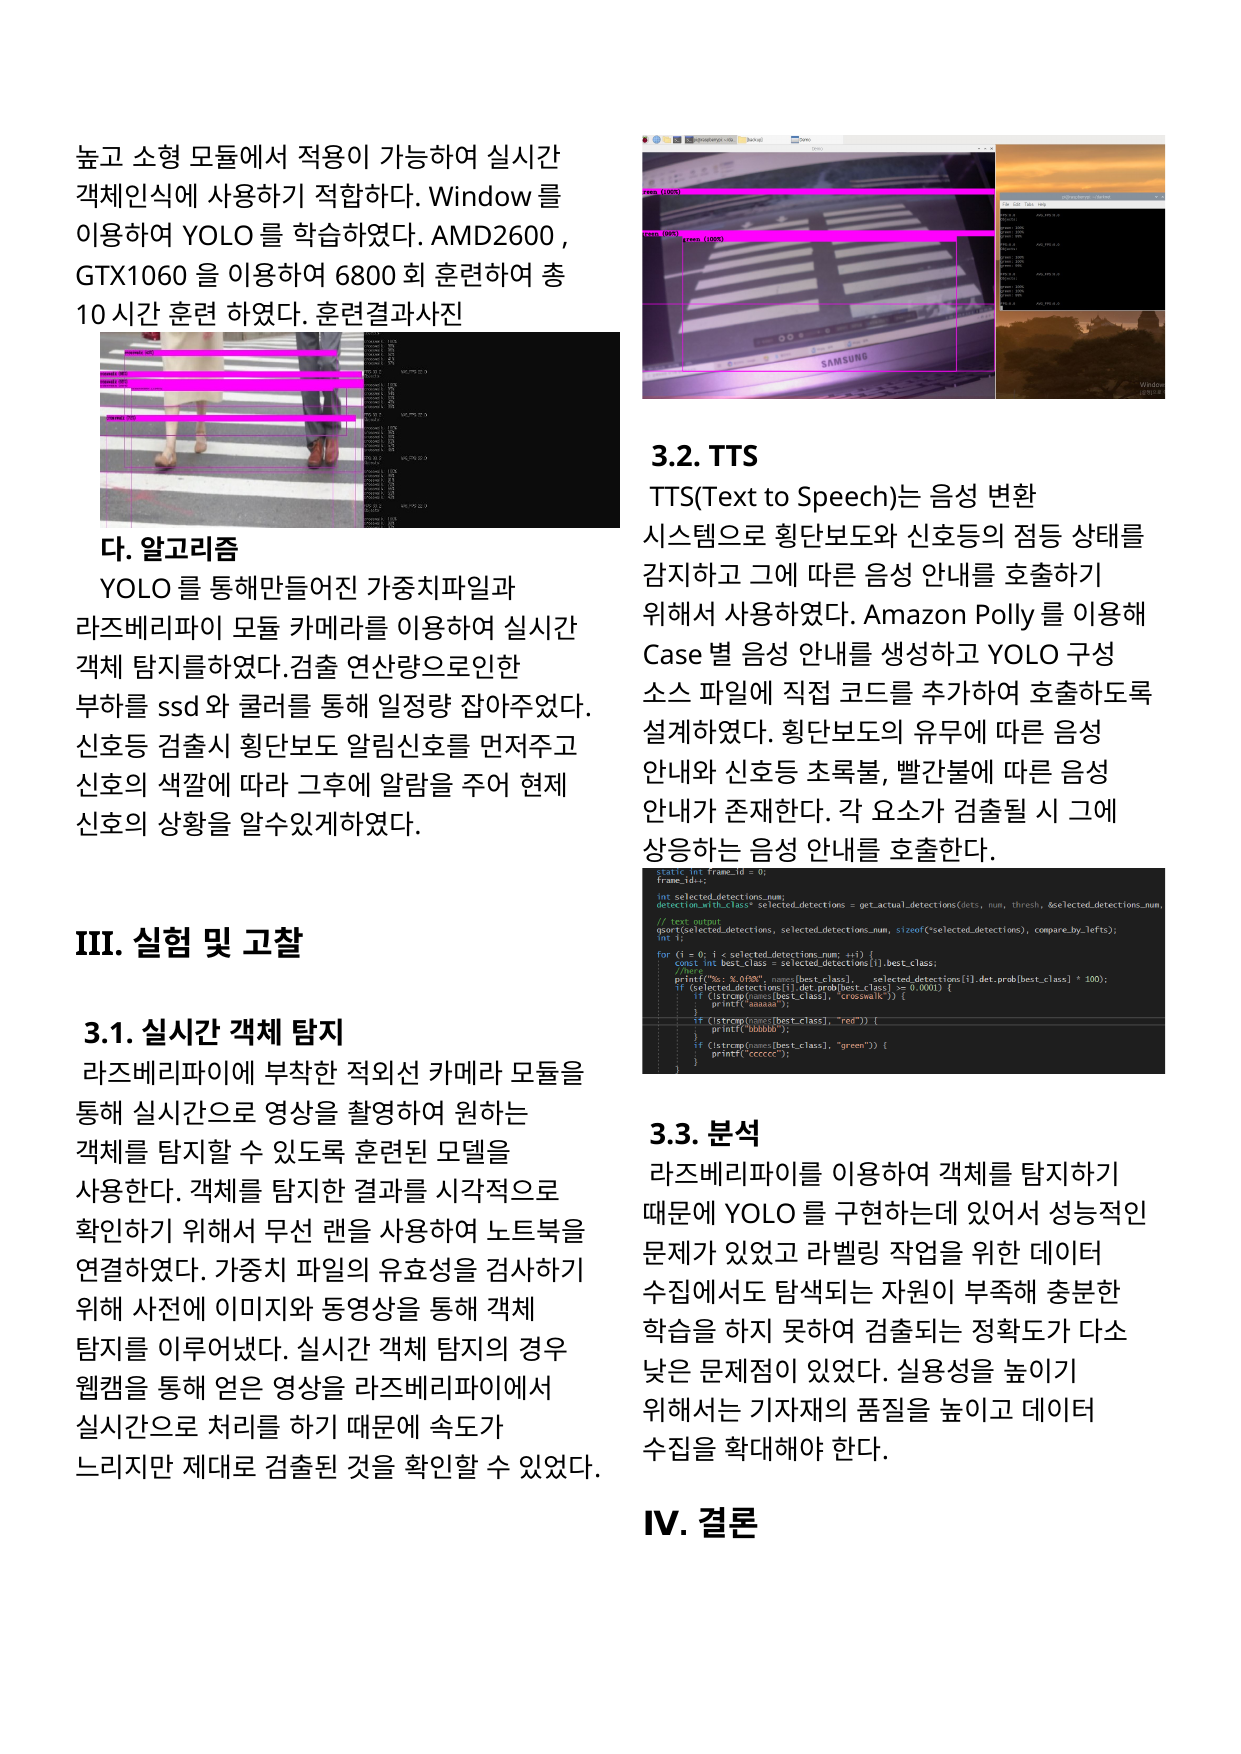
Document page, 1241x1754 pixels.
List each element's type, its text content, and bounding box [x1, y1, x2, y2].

text 신호등 검출시 횡단보도 알림신호를 먼저주고 신호의 색깔에 따라 그후에 알람을 주어 현제 신호의 상황을 알수있게하였다. [75, 724, 598, 842]
text Ⅳ. 결론 [642, 1504, 1165, 1543]
text 라즈베리파이를 이용하여 객체를 탐지하기 때문에 YOLO를 구현하는데 있어서 성능적인 문제가 있었고 라벨링 작업을 위한 데이터 수집에서도 탐색되는 자원이 부족해 충분한 학습을 하지 못하여 검출되는 정확도가 다소 낮은 문제점이 있었다. 실용성을 높이기 위해서는 기자재의 품질을 높이고 데이터 수집을 확대해야 한다. [642, 1153, 1165, 1467]
text III. 실험 및 고찰 [75, 916, 598, 965]
text 라즈베리파이에 부착한 적외선 카메라 모듈을 통해 실시간으로 영상을 촬영하여 원하는 객체를 탐지할 수 있도록 훈련된 모델을 사용한다. 객체를 탐지한 결과를 시각적으로 확인하기 위해서 무선 랜을 사용하여 노트북을 연결하였다. 가중치 파일의 유효성을 검사하기 위해 사전에 이미지와 동영상을 통해 객체 탐지를 이루어냈다. 실시간 객체 탐지의 경우 웹캠을 통해 얻은 영상을 라즈베리파이에서 실시간으로 처리를 하기 때문에 속도가 느리지만 제대로 검출된 것을 확인할 수 있었다. [75, 1052, 598, 1485]
text 3.1. 실시간 객체 탐지 [75, 1010, 598, 1052]
picture [642, 135, 1166, 399]
text 다. 알고리즘 [75, 528, 598, 567]
picture [100, 332, 620, 528]
text TTS(Text to Speech)는 음성 변환 시스템으로 횡단보도와 신호등의 점등 상태를 감지하고 그에 따른 음성 안내를 호출하기 위해서 사용하였다. Amazon Polly를 이용해 Case별 음성 안내를 생성하고 YOLO 구성 소스 파일에 직접 코드를 추가하여 호출하도록 설계하였다. 횡단보도의 유무에 따른 음성 안내와 신호등 초록불, 빨간불에 따른 음성 안내가 존재한다. 각 요소가 검출될 시 그에 상응하는 음성 안내를 호출한다. [642, 475, 1165, 868]
picture [642, 868, 1166, 1074]
text 3.3. 분석 [642, 1111, 1165, 1153]
text YOLO를 통해만들어진 가중치파일과 라즈베리파이 모듈 카메라를 이용하여 실시간 객체 탐지를하였다.검출 연산량으로인한 부하를 ssd와 쿨러를 통해 일정량 잡아주었다. [75, 567, 598, 724]
text 3.2. TTS [642, 436, 1165, 475]
